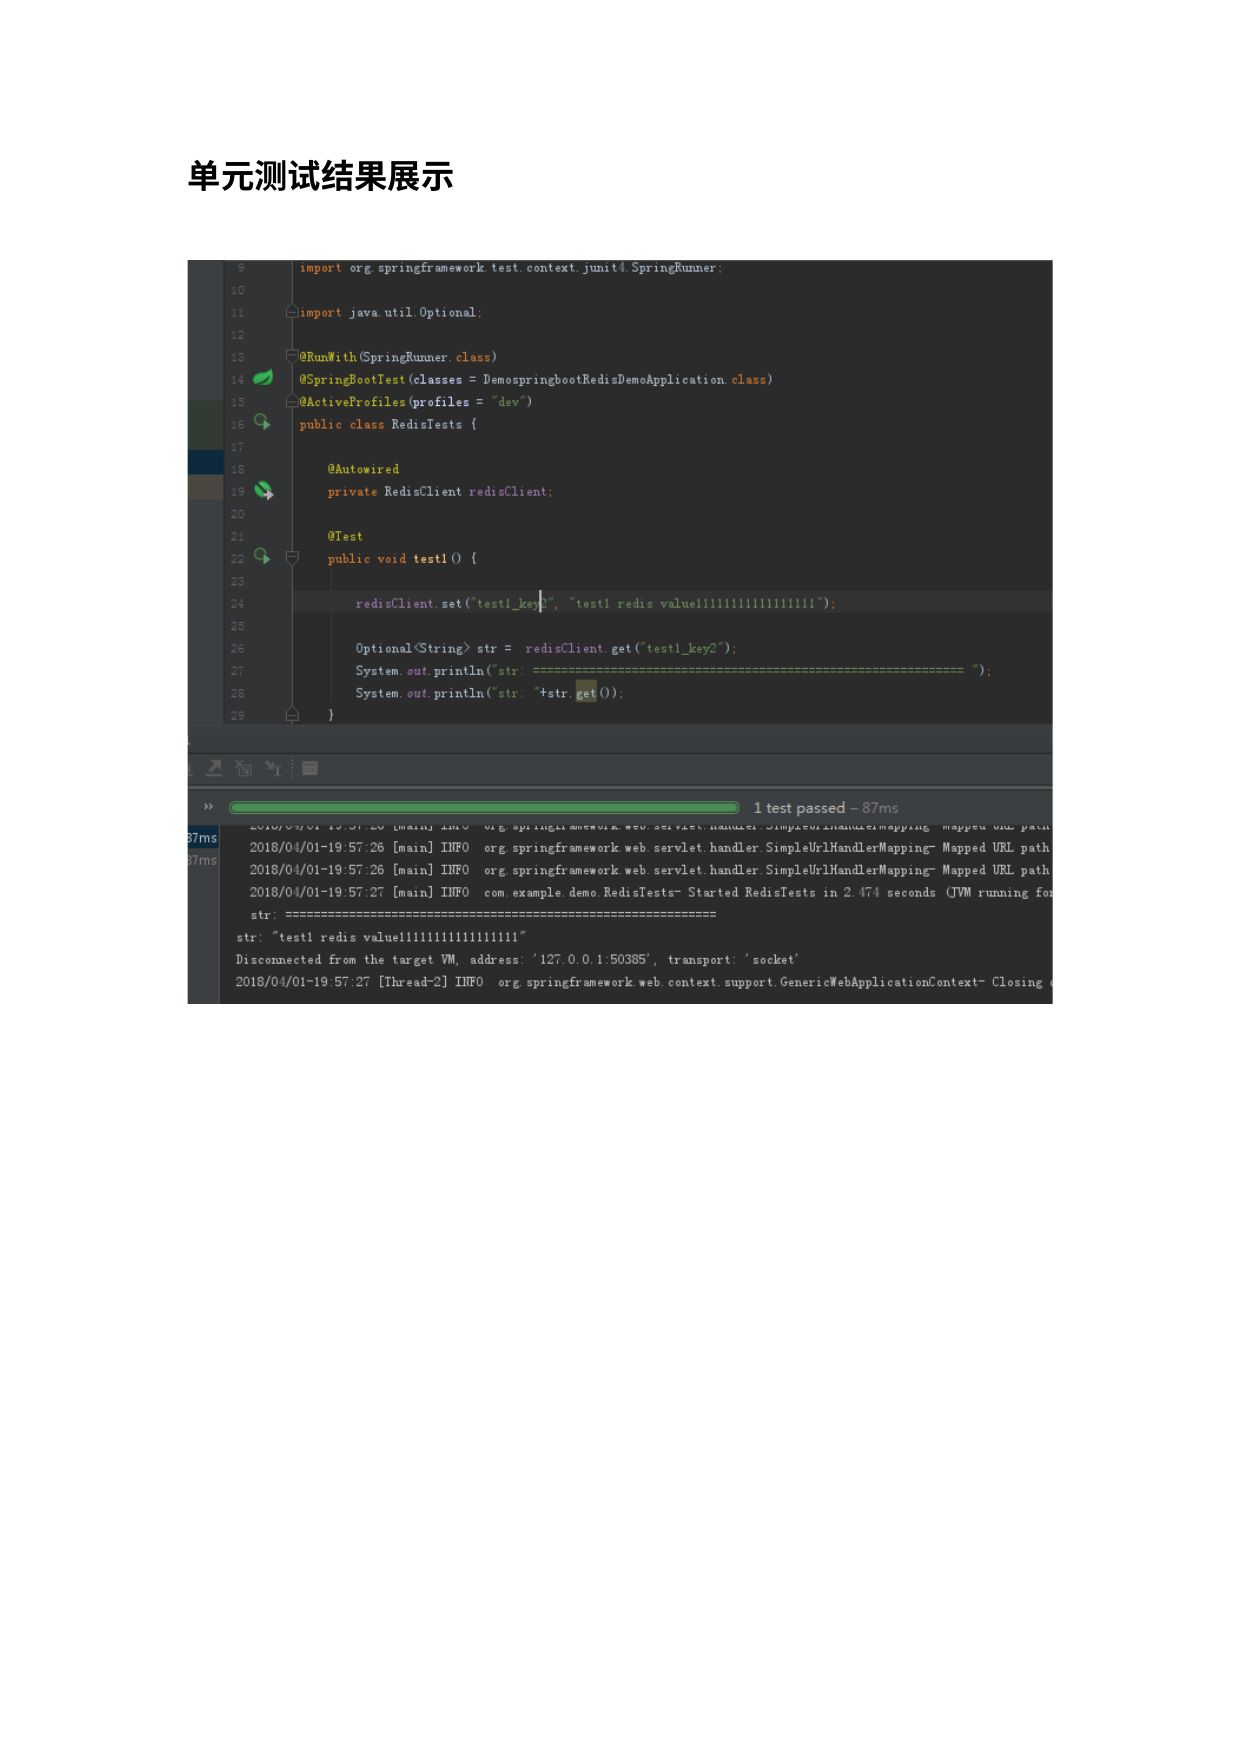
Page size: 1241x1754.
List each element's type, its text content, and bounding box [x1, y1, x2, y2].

subtitle 单元测试结果展示 [187, 150, 1053, 198]
picture [187, 260, 1053, 1004]
